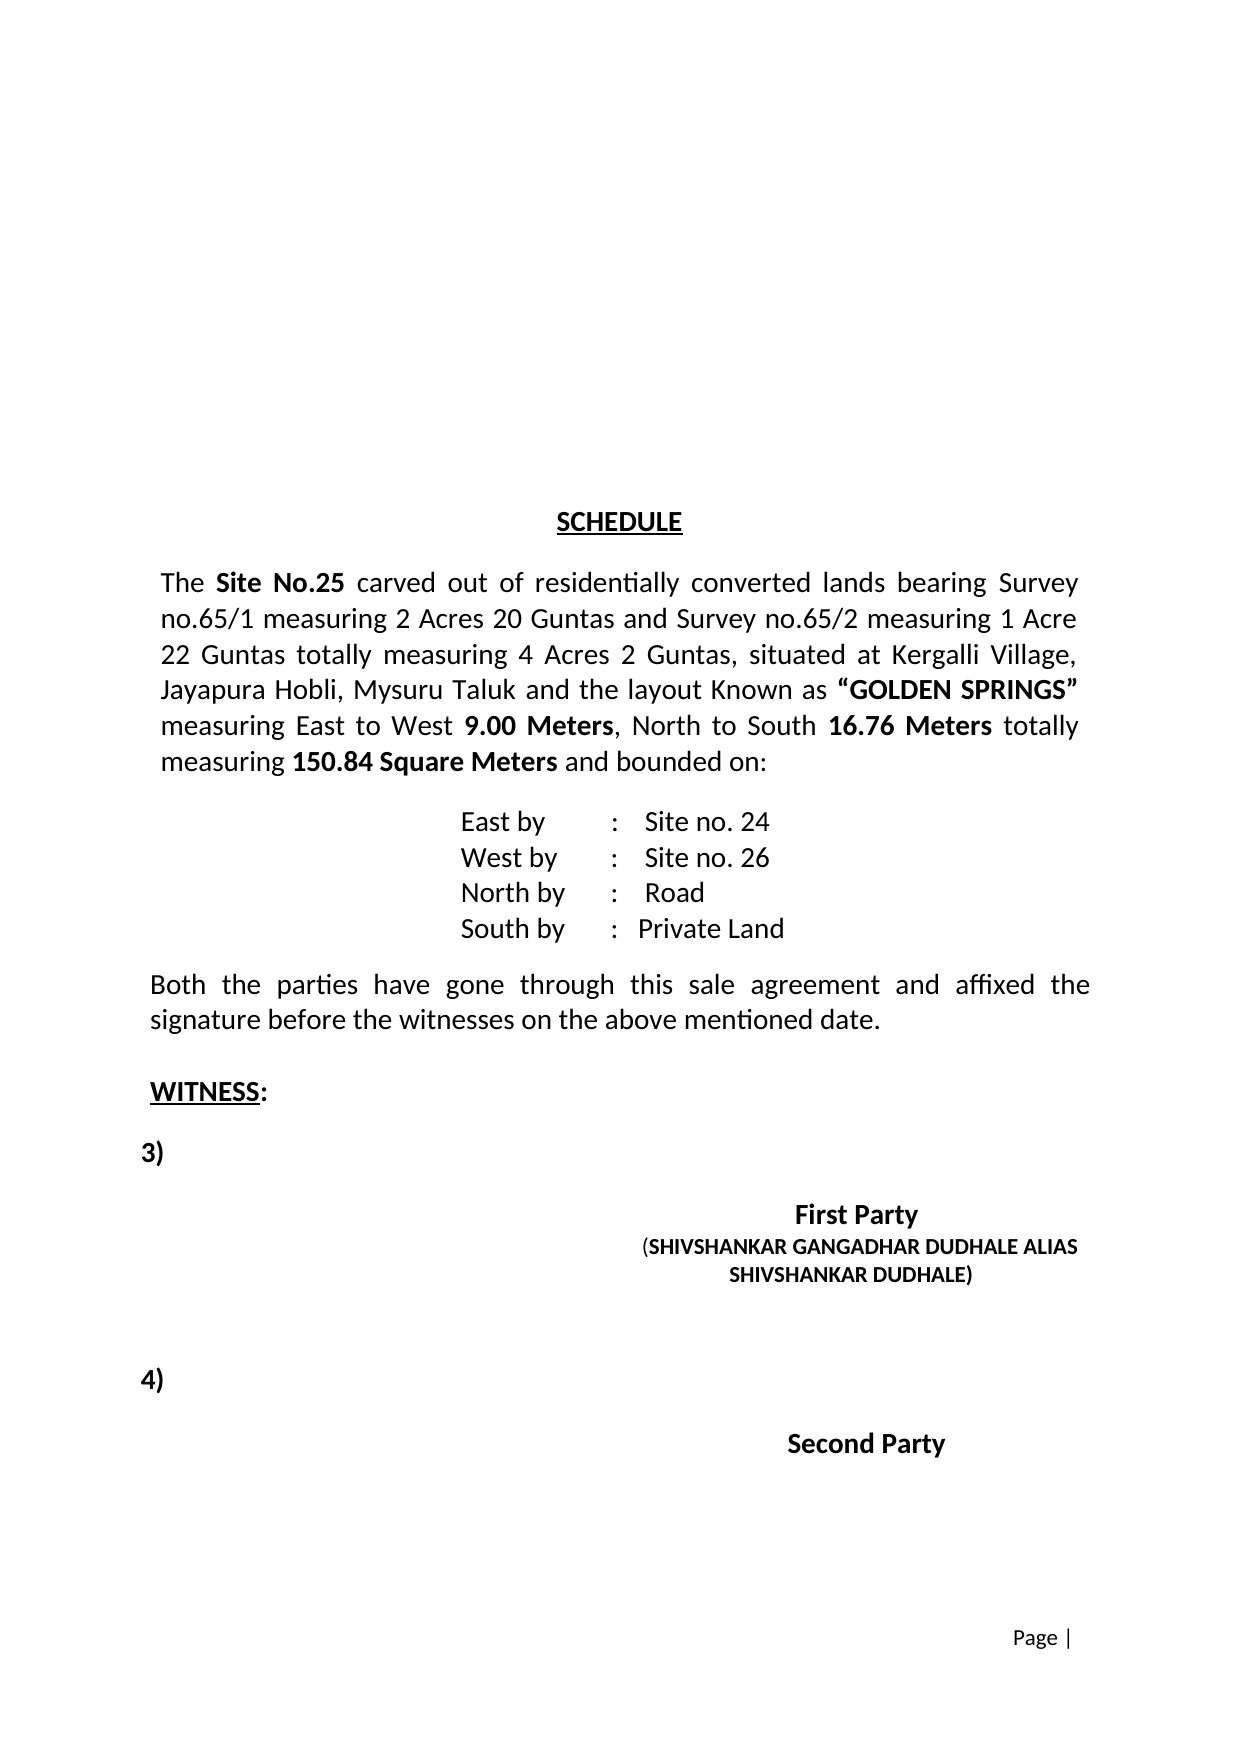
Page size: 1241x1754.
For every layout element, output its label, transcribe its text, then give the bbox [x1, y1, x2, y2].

text North by : Road [461, 874, 820, 910]
subtitle SCHEDULE [488, 503, 751, 539]
text Both the parties have gone through this sale agreement and affixed the signature before the witnesses on the above mentioned date. [150, 966, 1092, 1037]
text East by : Site no. 24 [461, 803, 802, 839]
subtitle Witness: [150, 1073, 1090, 1108]
text The Site No.25 carved out of residentially converted lands bearing Survey no.65/1 measuring 2 Acres 20 Guntas and Survey no.65/2 measuring 1 Acre 22 Guntas totally measuring 4 Acres 2 Guntas, situated at Kergalli Village, Jayapura Hobli, Mysuru Taluk and the layout Known as “GOLDEN SPRINGS” measuring East to West 9.00 Meters, North to South 16.76 Meters totally measuring 150.84 Square Meters and bounded on: [160, 564, 1078, 778]
text West by : Site no. 26 [461, 839, 802, 874]
subtitle SHIVSHANKAR DUDHALE) [621, 1260, 1080, 1288]
text Second Party [141, 1425, 1090, 1461]
text First Party [150, 1196, 1090, 1232]
text South by : Private Land [461, 910, 802, 946]
subtitle (SHIVSHANKAR GANGADHAR DUDHALE ALIAS [621, 1232, 1080, 1260]
